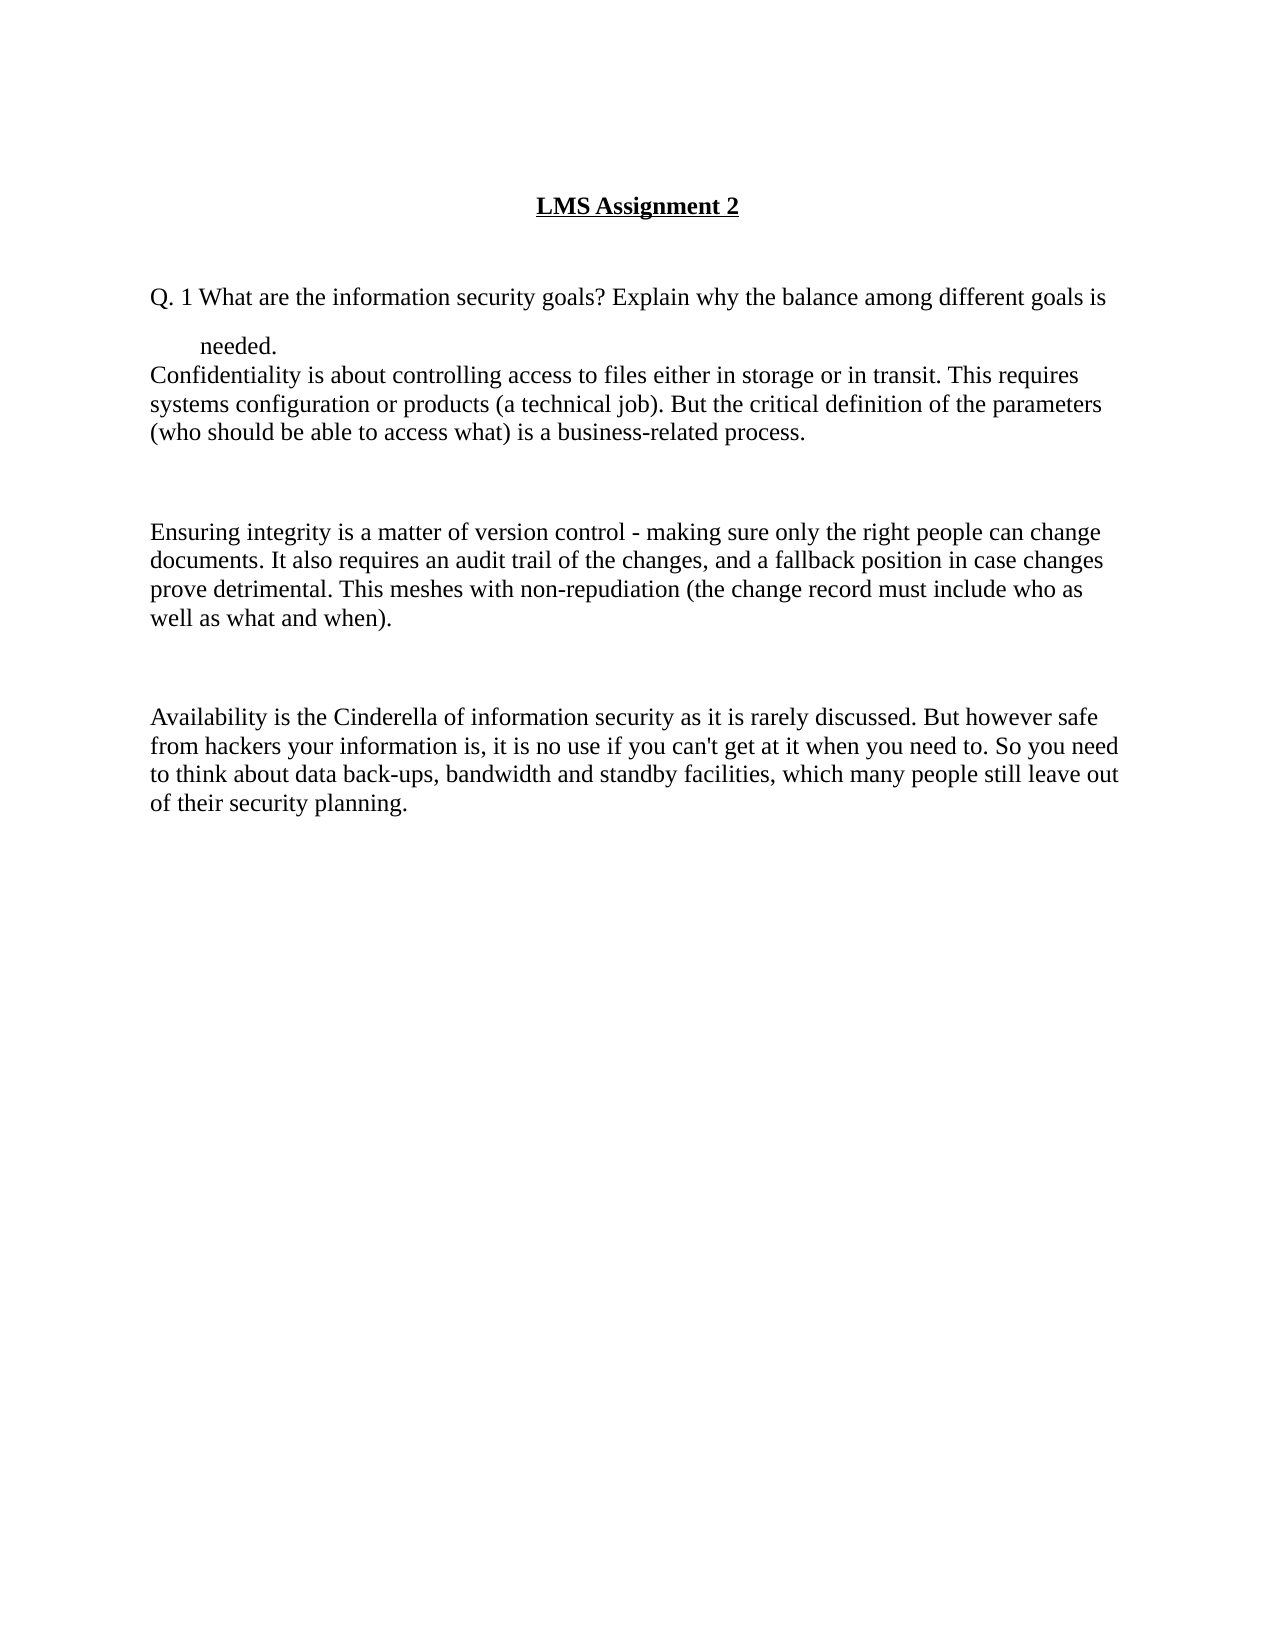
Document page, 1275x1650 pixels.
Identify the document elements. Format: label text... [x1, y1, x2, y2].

text Availability is the Cinderella of information security as it is rarely discussed. But however safe from hackers your information is, it is no use if you can't get at it when you need to. So you need to think about data back-ups, bandwidth and standby facilities, which many people still leave out of their security planning. [150, 702, 1125, 817]
text needed. Confidentiality is about controlling access to files either in storage or in transit. This requires systems configuration or products (a technical job). But the critical definition of the parameters (who should be able to access what) is a business-related process. [150, 332, 1125, 447]
text Ensuring integrity is a matter of version control - making sure only the right people can change documents. It also requires an audit trail of the changes, and a fallback position in case changes prove detrimental. This meshes with non-repudiation (the change record must include who as well as what and when). [150, 517, 1125, 632]
text Q. 1 What are the information security goals? Explain why the balance among different goals is [150, 282, 1125, 311]
text LMS Assignment 2 [150, 191, 1125, 220]
